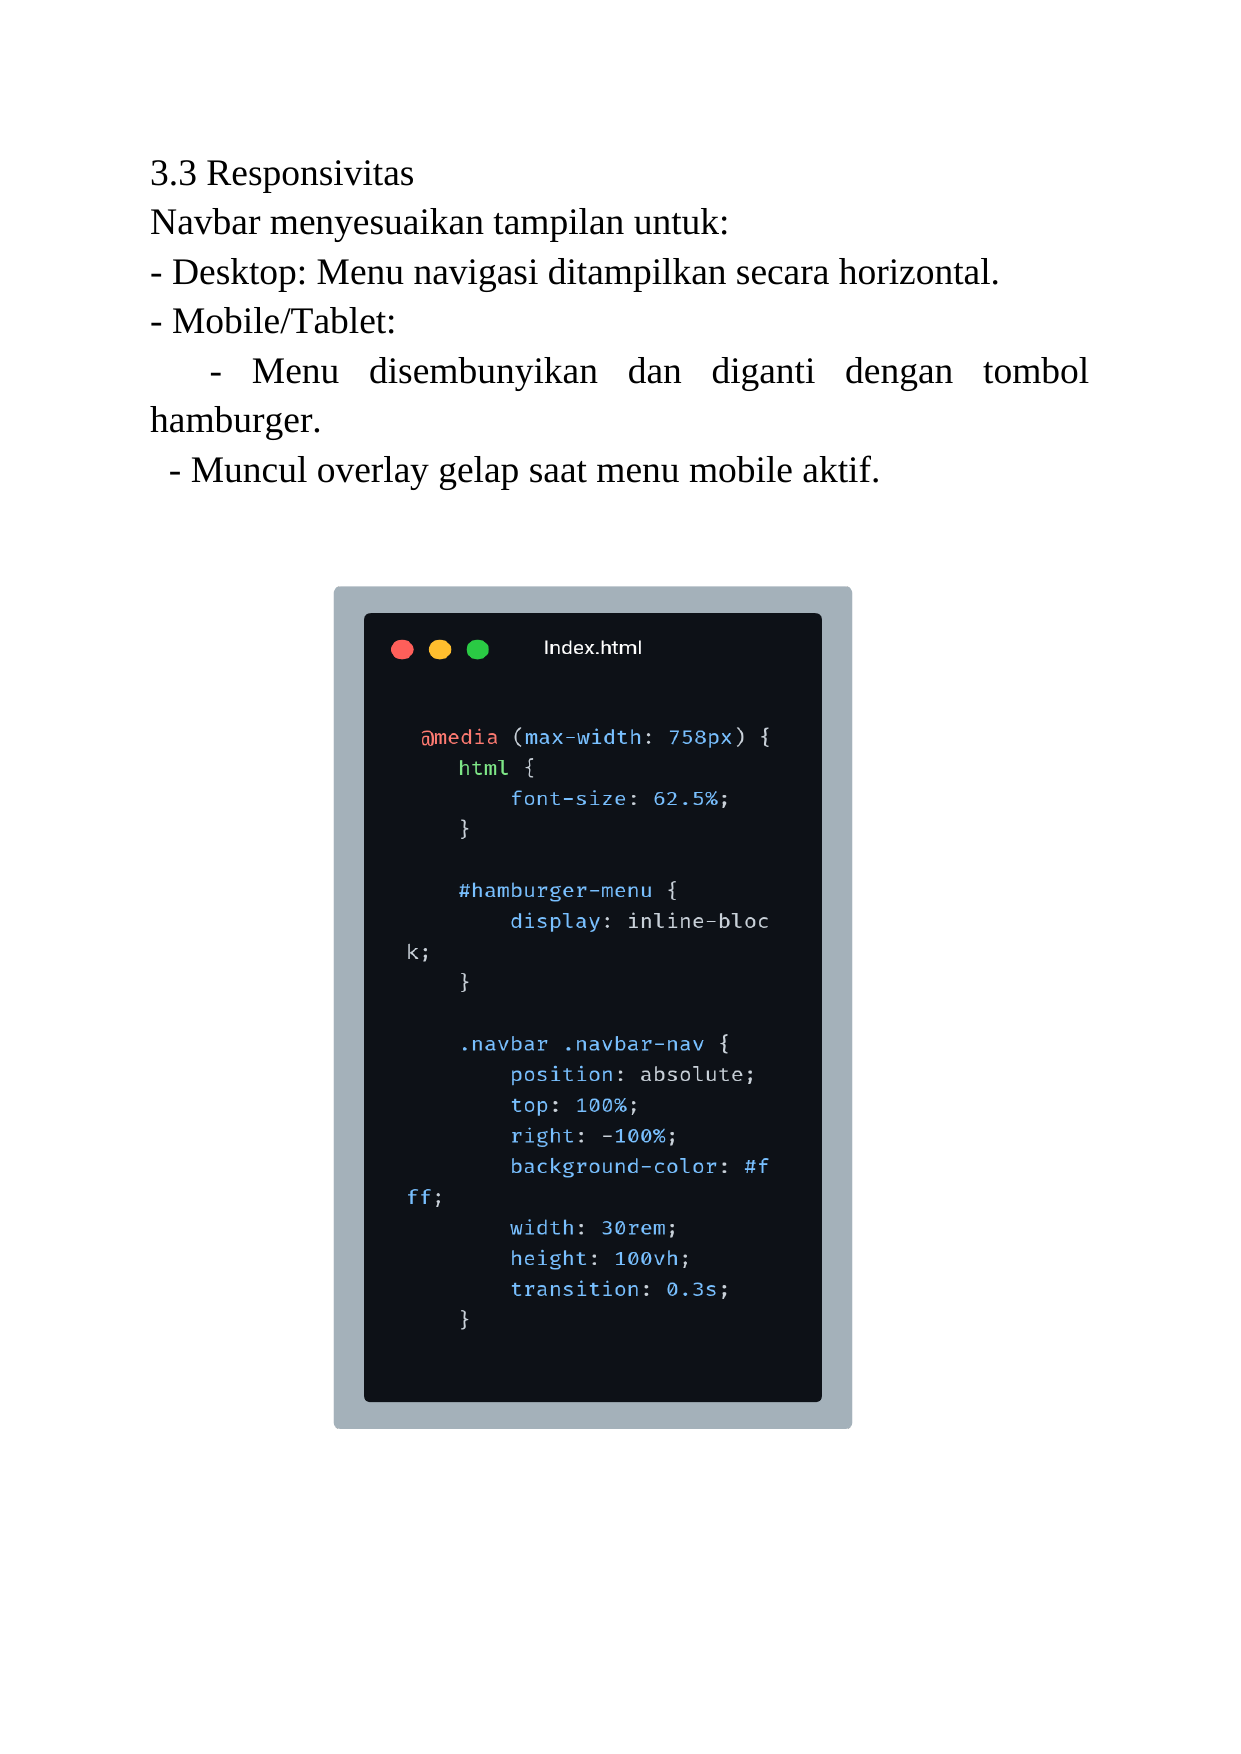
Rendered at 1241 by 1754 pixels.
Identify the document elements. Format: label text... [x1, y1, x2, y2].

text 3.3 Responsivitas [150, 150, 1090, 193]
text - Muncul overlay gelap saat menu mobile aktif. [150, 447, 1090, 491]
text - Mobile/Tablet: [150, 299, 1090, 342]
picture [303, 559, 883, 1456]
text - Desktop: Menu navigasi ditampilkan secara horizontal. [150, 249, 1090, 292]
text - Menu disembunyikan dan diganti dengan tombol hamburger. [150, 348, 1090, 441]
text Navbar menyesuaikan tampilan untuk: [150, 199, 1090, 243]
